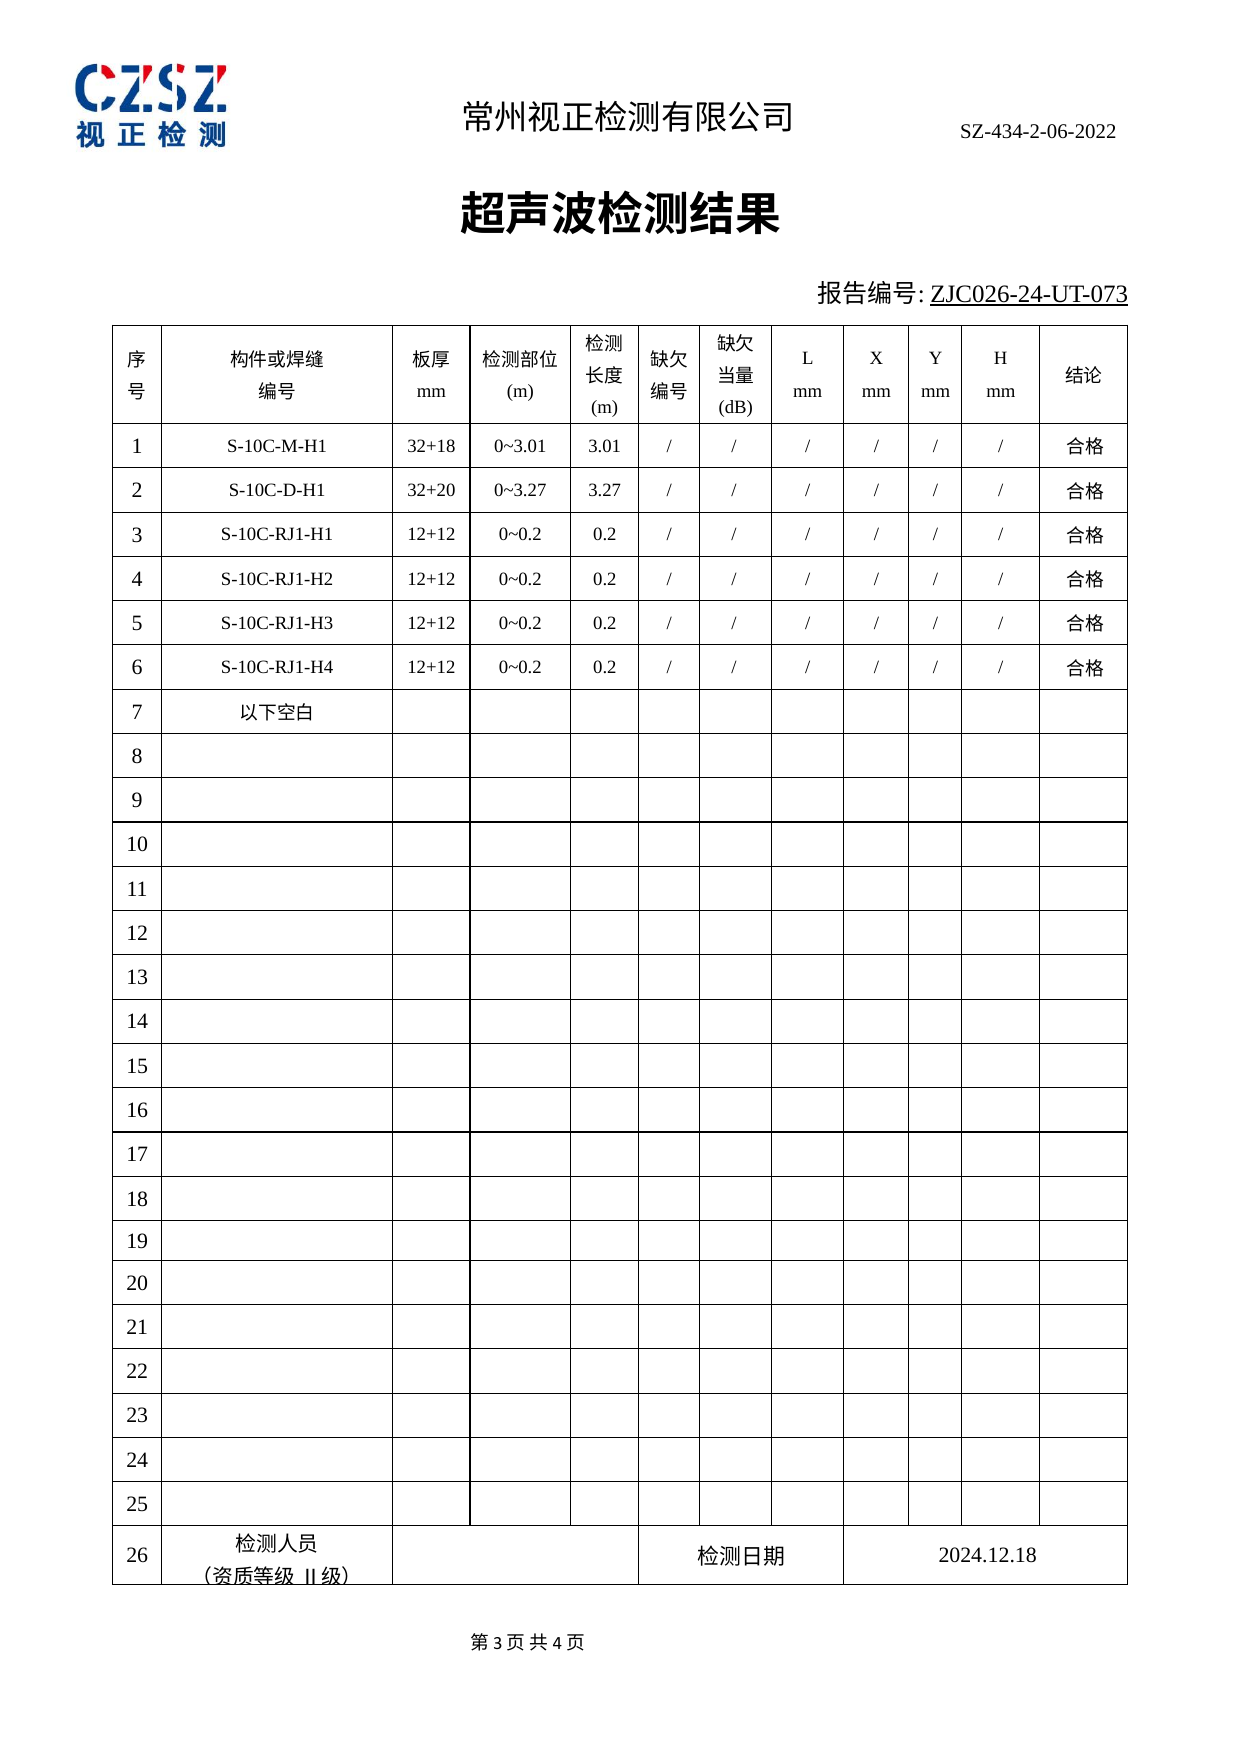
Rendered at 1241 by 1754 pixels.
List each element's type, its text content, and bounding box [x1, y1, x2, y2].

table_cell [571, 1305, 638, 1348]
table_cell [844, 1088, 908, 1131]
table_cell [700, 1000, 771, 1043]
table_cell [844, 1000, 908, 1043]
table_cell 7 [113, 690, 161, 733]
table_cell [909, 955, 961, 998]
table_cell [772, 911, 843, 954]
table_cell / [639, 645, 699, 689]
table_cell / [909, 468, 961, 512]
table_cell [162, 1044, 392, 1087]
table_cell 0~0.2 [471, 601, 570, 644]
table_cell [844, 1438, 908, 1481]
table_cell 3 [113, 513, 161, 556]
table_cell [844, 1305, 908, 1348]
table_cell 22 [113, 1349, 161, 1392]
table_cell [962, 867, 1039, 910]
table_header 序号 [113, 326, 161, 423]
table_cell [844, 1221, 908, 1260]
table_cell 14 [113, 1000, 161, 1043]
table_cell [471, 867, 570, 910]
table_cell [1040, 1394, 1127, 1437]
table_cell [162, 955, 392, 998]
table_cell 21 [113, 1305, 161, 1348]
table_cell / [639, 468, 699, 512]
table_cell / [700, 424, 771, 467]
table_cell [700, 734, 771, 777]
table_cell 以下空白 [162, 690, 392, 733]
table_cell / [962, 601, 1039, 644]
table_cell / [844, 557, 908, 600]
table_cell S-10C-RJ1-H4 [162, 645, 392, 689]
table_cell [962, 955, 1039, 998]
table_cell [162, 1305, 392, 1348]
table_cell [162, 1221, 392, 1260]
table_cell [571, 1438, 638, 1481]
table_cell 25 [113, 1482, 161, 1525]
table_cell [772, 1088, 843, 1131]
table_cell [471, 1305, 570, 1348]
table_cell [962, 1177, 1039, 1220]
table_cell [962, 1261, 1039, 1304]
table_cell [772, 778, 843, 821]
table_cell [962, 690, 1039, 733]
table_cell 23 [113, 1394, 161, 1437]
table_cell 合格 [1040, 557, 1127, 600]
table_cell 2 [113, 468, 161, 512]
table_cell 10 [113, 823, 161, 866]
table_cell [1040, 1438, 1127, 1481]
table_cell [772, 690, 843, 733]
table_cell [909, 778, 961, 821]
table_cell [393, 1261, 469, 1304]
table_cell [393, 1088, 469, 1131]
table_cell [962, 1305, 1039, 1348]
table_cell [162, 1088, 392, 1131]
table_cell [962, 1394, 1039, 1437]
table_cell [571, 1088, 638, 1131]
table_cell [844, 1177, 908, 1220]
table_cell 13 [113, 955, 161, 998]
table_cell S-10C-D-H1 [162, 468, 392, 512]
table_cell [639, 955, 699, 998]
table_cell [700, 1482, 771, 1525]
table_cell [393, 1177, 469, 1220]
table_cell 8 [113, 734, 161, 777]
table_cell [639, 1482, 699, 1525]
table_cell [909, 734, 961, 777]
table_cell [471, 1261, 570, 1304]
table_cell 合格 [1040, 468, 1127, 512]
table_header H mm [962, 326, 1039, 423]
table_cell [471, 734, 570, 777]
table_cell [571, 911, 638, 954]
table_cell 0~0.2 [471, 513, 570, 556]
table_cell 0.2 [571, 601, 638, 644]
table_cell [962, 1438, 1039, 1481]
table_header 缺欠当量 (dB) [700, 326, 771, 423]
table_cell [571, 823, 638, 866]
table_cell / [772, 645, 843, 689]
table_cell [909, 1305, 961, 1348]
table_cell [909, 1044, 961, 1087]
table_cell [471, 1088, 570, 1131]
table_cell [393, 955, 469, 998]
table_cell [962, 1482, 1039, 1525]
table_cell 26 [113, 1526, 161, 1584]
table_cell / [962, 513, 1039, 556]
table_cell [1040, 1088, 1127, 1131]
table_cell [162, 778, 392, 821]
table_cell [909, 1349, 961, 1392]
table_cell [772, 1482, 843, 1525]
table_cell [571, 1394, 638, 1437]
table_cell 合格 [1040, 601, 1127, 644]
table_cell [162, 1177, 392, 1220]
table_cell 6 [113, 645, 161, 689]
table_cell [162, 823, 392, 866]
table_cell [639, 911, 699, 954]
table_cell [639, 1088, 699, 1131]
table_cell / [962, 645, 1039, 689]
table_cell / [700, 513, 771, 556]
table_cell [1040, 1221, 1127, 1260]
table_cell [909, 1394, 961, 1437]
table_cell [639, 734, 699, 777]
table_cell [571, 734, 638, 777]
table_cell [471, 1221, 570, 1260]
table_cell [393, 690, 469, 733]
table_cell [772, 1221, 843, 1260]
table_cell [700, 1438, 771, 1481]
table_cell [962, 734, 1039, 777]
table_header X mm [844, 326, 908, 423]
table_cell 24 [113, 1438, 161, 1481]
table_cell / [639, 557, 699, 600]
table_cell [1040, 1349, 1127, 1392]
table_cell [639, 867, 699, 910]
table_cell 合格 [1040, 513, 1127, 556]
table_cell [571, 1261, 638, 1304]
table_cell [700, 1221, 771, 1260]
table_cell / [909, 645, 961, 689]
table_cell [700, 911, 771, 954]
table_cell [393, 1305, 469, 1348]
table_cell [639, 1177, 699, 1220]
table_cell [1040, 823, 1127, 866]
table_cell [772, 1177, 843, 1220]
table_cell 合格 [1040, 645, 1127, 689]
table_cell [844, 1261, 908, 1304]
table_cell [471, 823, 570, 866]
table_cell [571, 1000, 638, 1043]
table_cell [962, 778, 1039, 821]
table_cell [471, 1438, 570, 1481]
table_cell [471, 1394, 570, 1437]
table_cell [1040, 1305, 1127, 1348]
table_cell [162, 1394, 392, 1437]
table_cell [700, 955, 771, 998]
table_cell [772, 734, 843, 777]
text 报告编号: ZJC026-24-UT-073 [112, 259, 1128, 324]
table_cell [571, 1349, 638, 1392]
table_cell 0.2 [571, 513, 638, 556]
table_cell / [700, 557, 771, 600]
table_cell [571, 778, 638, 821]
table_cell / [844, 424, 908, 467]
table_cell [639, 778, 699, 821]
table_cell [162, 1438, 392, 1481]
table_cell [639, 1261, 699, 1304]
table_cell [909, 867, 961, 910]
table_cell 0~0.2 [471, 557, 570, 600]
table_header 板厚mm [393, 326, 469, 423]
table_cell [1040, 778, 1127, 821]
picture [66, 51, 234, 153]
table_cell 32+20 [393, 468, 469, 512]
table_cell [962, 911, 1039, 954]
table_cell / [909, 557, 961, 600]
table_cell [162, 867, 392, 910]
table_cell [962, 1221, 1039, 1260]
table_cell [471, 911, 570, 954]
table_cell [700, 778, 771, 821]
table_cell [571, 1221, 638, 1260]
table_cell [700, 867, 771, 910]
table_cell [772, 1349, 843, 1392]
table_cell 合格 [1040, 424, 1127, 467]
table_cell / [962, 424, 1039, 467]
table_cell [1040, 955, 1127, 998]
table_cell [909, 911, 961, 954]
table_cell [1040, 1482, 1127, 1525]
table_cell [162, 1133, 392, 1176]
table_cell 12+12 [393, 601, 469, 644]
table_cell 3.27 [571, 468, 638, 512]
table_cell S-10C-RJ1-H1 [162, 513, 392, 556]
table_cell [844, 1044, 908, 1087]
table_cell / [700, 645, 771, 689]
table_cell / [844, 468, 908, 512]
table_cell [1040, 1044, 1127, 1087]
table_cell [393, 1221, 469, 1260]
table_cell [639, 1000, 699, 1043]
table_cell [844, 911, 908, 954]
table_cell [844, 1133, 908, 1176]
table_cell [909, 1261, 961, 1304]
table_cell [772, 823, 843, 866]
table_cell S-10C-RJ1-H2 [162, 557, 392, 600]
text 超声波检测结果 [112, 162, 1128, 259]
table_cell [393, 823, 469, 866]
table_cell [571, 1044, 638, 1087]
table_cell [393, 734, 469, 777]
table_cell [571, 955, 638, 998]
table_cell [571, 1482, 638, 1525]
table_cell 0.2 [571, 645, 638, 689]
table_cell [844, 734, 908, 777]
table_cell S-10C-M-H1 [162, 424, 392, 467]
table_cell [393, 1349, 469, 1392]
table_cell [962, 1349, 1039, 1392]
table_cell [471, 778, 570, 821]
table_cell / [844, 645, 908, 689]
table_cell [844, 1394, 908, 1437]
table_cell [772, 1261, 843, 1304]
table_cell 4 [113, 557, 161, 600]
table_cell [909, 1133, 961, 1176]
table_cell [393, 911, 469, 954]
table_cell [471, 690, 570, 733]
table_cell [639, 1349, 699, 1392]
table_cell / [962, 468, 1039, 512]
table_cell 12+12 [393, 557, 469, 600]
table_cell [471, 1044, 570, 1087]
table_cell [909, 1177, 961, 1220]
table_cell [1040, 1177, 1127, 1220]
table_cell [909, 1438, 961, 1481]
table_cell [639, 690, 699, 733]
table_cell [162, 911, 392, 954]
table_cell / [909, 513, 961, 556]
table_cell [700, 1305, 771, 1348]
table_cell [700, 1394, 771, 1437]
table_cell [844, 690, 908, 733]
table_cell [700, 1261, 771, 1304]
table_cell / [909, 601, 961, 644]
table_cell [471, 1133, 570, 1176]
table_cell [962, 1000, 1039, 1043]
table_cell [1040, 1261, 1127, 1304]
table_cell 3.01 [571, 424, 638, 467]
table_cell [962, 823, 1039, 866]
table_cell 12+12 [393, 645, 469, 689]
table_cell 检测人员 （资质等级 Ⅱ级） [162, 1526, 392, 1584]
table_cell 12 [113, 911, 161, 954]
table_cell [393, 1044, 469, 1087]
table_cell / [639, 513, 699, 556]
table_cell / [844, 513, 908, 556]
table_cell [909, 690, 961, 733]
table_cell [639, 1044, 699, 1087]
table_cell [700, 1133, 771, 1176]
table_cell 15 [113, 1044, 161, 1087]
table_cell [700, 690, 771, 733]
table_header 检测部位 (m) [471, 326, 570, 423]
table_cell [162, 1482, 392, 1525]
table_cell [772, 1133, 843, 1176]
table_cell [571, 690, 638, 733]
table_cell / [844, 601, 908, 644]
table_cell [393, 1000, 469, 1043]
table_cell [393, 867, 469, 910]
table_cell [393, 1438, 469, 1481]
table_cell [772, 867, 843, 910]
table_cell [1040, 734, 1127, 777]
table_cell [772, 1000, 843, 1043]
table_cell [844, 1482, 908, 1525]
table_cell [1040, 690, 1127, 733]
table_cell 20 [113, 1261, 161, 1304]
table_cell 2024.12.18 [844, 1526, 1127, 1584]
table_cell [162, 1000, 392, 1043]
table_header 结论 [1040, 326, 1127, 423]
table_cell [772, 955, 843, 998]
table_cell [700, 1177, 771, 1220]
table_cell [639, 823, 699, 866]
table_cell [909, 1088, 961, 1131]
table_cell / [700, 468, 771, 512]
table_cell 9 [113, 778, 161, 821]
table_cell S-10C-RJ1-H3 [162, 601, 392, 644]
table_cell 0~3.27 [471, 468, 570, 512]
table_cell / [772, 513, 843, 556]
table_cell [393, 778, 469, 821]
table_cell 检测日期 [639, 1526, 843, 1584]
table_cell [1040, 867, 1127, 910]
table_cell 32+18 [393, 424, 469, 467]
table_cell / [639, 601, 699, 644]
table_cell [844, 867, 908, 910]
table_cell [1040, 1000, 1127, 1043]
table_cell [909, 1482, 961, 1525]
table_cell [700, 1349, 771, 1392]
table_cell [571, 867, 638, 910]
table_cell [471, 1000, 570, 1043]
table_cell [700, 1088, 771, 1131]
table_cell [772, 1305, 843, 1348]
table_cell / [772, 468, 843, 512]
table_header 缺欠 编号 [639, 326, 699, 423]
table_cell 18 [113, 1177, 161, 1220]
table_header 构件或焊缝 编号 [162, 326, 392, 423]
table_cell 11 [113, 867, 161, 910]
table_cell [639, 1221, 699, 1260]
table_cell / [962, 557, 1039, 600]
table_cell [1040, 911, 1127, 954]
table_cell [772, 1438, 843, 1481]
table_cell 12+12 [393, 513, 469, 556]
table_cell 5 [113, 601, 161, 644]
table_cell [393, 1482, 469, 1525]
table_cell [909, 823, 961, 866]
table_cell [639, 1394, 699, 1437]
table_cell [844, 823, 908, 866]
table_cell [162, 734, 392, 777]
table_cell [571, 1177, 638, 1220]
table_cell [700, 823, 771, 866]
table_cell [393, 1526, 638, 1584]
table_cell [571, 1133, 638, 1176]
table_cell [909, 1221, 961, 1260]
table_cell [393, 1133, 469, 1176]
table_cell 0~0.2 [471, 645, 570, 689]
table_cell / [772, 601, 843, 644]
table_cell [471, 955, 570, 998]
table_cell [844, 1349, 908, 1392]
table_cell [700, 1044, 771, 1087]
table_header Y mm [909, 326, 961, 423]
table_cell / [772, 557, 843, 600]
table_cell 16 [113, 1088, 161, 1131]
table_cell [962, 1088, 1039, 1131]
table_cell 0~3.01 [471, 424, 570, 467]
table_header 检测 长度 (m) [571, 326, 638, 423]
table_cell / [639, 424, 699, 467]
table_cell [844, 778, 908, 821]
table_cell / [772, 424, 843, 467]
table_cell 0.2 [571, 557, 638, 600]
table_cell [844, 955, 908, 998]
table_cell / [700, 601, 771, 644]
table_cell [639, 1133, 699, 1176]
table_cell [162, 1261, 392, 1304]
table_cell [962, 1133, 1039, 1176]
table_cell [772, 1394, 843, 1437]
table_cell [1040, 1133, 1127, 1176]
table_cell [471, 1482, 570, 1525]
table_cell 19 [113, 1221, 161, 1260]
table_cell [639, 1305, 699, 1348]
table_cell 1 [113, 424, 161, 467]
table_header L mm [772, 326, 843, 423]
table_cell [471, 1349, 570, 1392]
table_cell [772, 1044, 843, 1087]
table_cell [393, 1394, 469, 1437]
table_cell [471, 1177, 570, 1220]
table_cell [909, 1000, 961, 1043]
table_cell [962, 1044, 1039, 1087]
table_cell / [909, 424, 961, 467]
table_cell [639, 1438, 699, 1481]
table_cell 17 [113, 1133, 161, 1176]
table_cell [162, 1349, 392, 1392]
